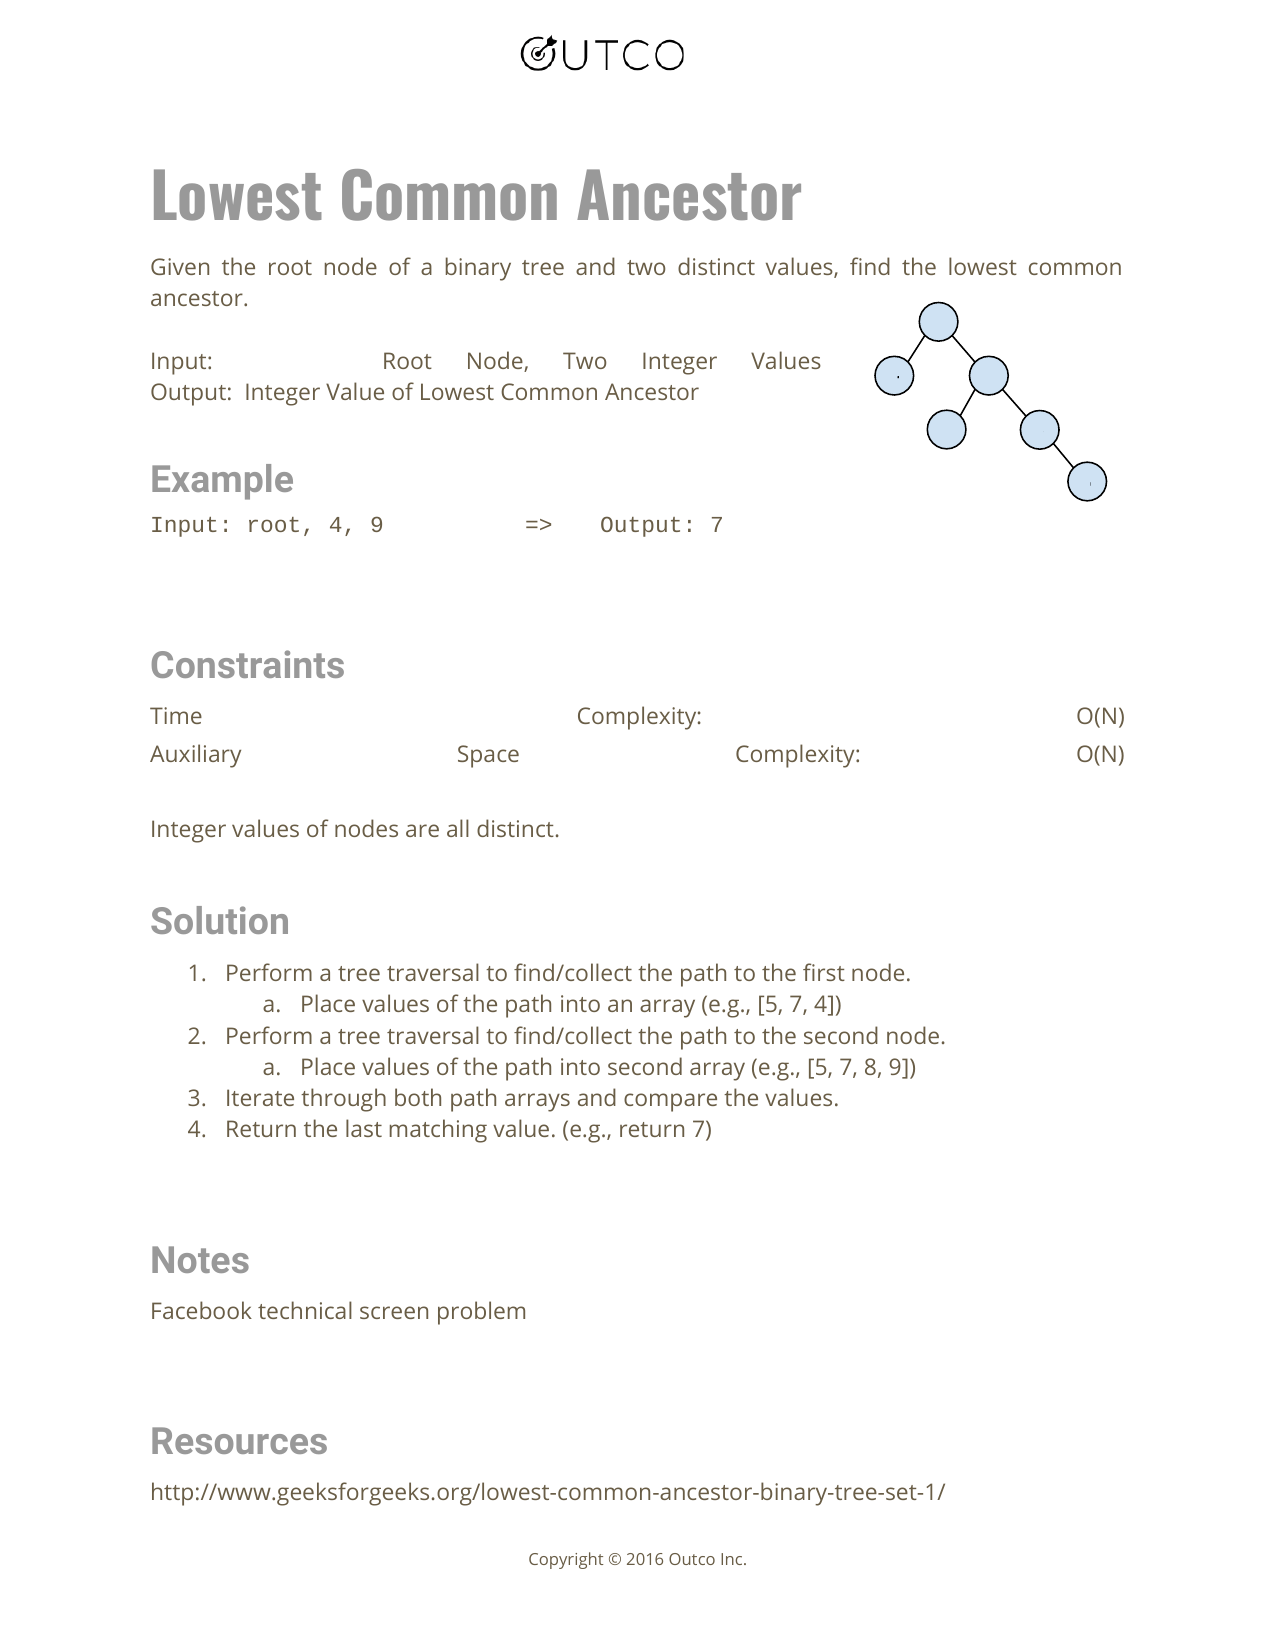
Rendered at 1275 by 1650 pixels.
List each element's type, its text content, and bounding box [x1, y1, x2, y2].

list Place values of the path into an array (e.g., [5, 7, 4]) [262, 988, 1125, 1019]
list Place values of the path into second array (e.g., [5, 7, 8, 9]) [262, 1051, 1125, 1082]
subtitle Notes [150, 1238, 1125, 1282]
text Input: root, 4, 9 => Output: 7 [150, 514, 1125, 539]
text Given the root node of a binary tree and two distinct values, find the lowest common ancestor. Input: Root Node, Two Integer Values Output: Integer Value of Lowest Common Ancestor [150, 251, 1125, 407]
subtitle Resources [150, 1420, 1125, 1464]
subtitle Constraints [150, 643, 1125, 687]
picture [520, 34, 684, 71]
title Lowest Common Ancestor [150, 146, 1125, 238]
subtitle Example [150, 457, 1125, 501]
list Perform a tree traversal to find/collect the path to the first node. [187, 957, 1125, 988]
list Perform a tree traversal to find/collect the path to the second node. [187, 1019, 1125, 1051]
subtitle Solution [150, 900, 1125, 944]
text Facebook technical screen problem [150, 1295, 1125, 1326]
list Iterate through both path arrays and compare the values. [187, 1082, 1125, 1113]
list Return the last matching value. (e.g., return 7) [187, 1113, 1125, 1144]
text Time Complexity: O(N) Auxiliary Space Complexity: O(N) Integer values of nodes are all distinct. [150, 700, 1125, 844]
text http://www.geeksforgeeks.org/lowest-common-ancestor-binary-tree-set-1/ [150, 1476, 1125, 1507]
